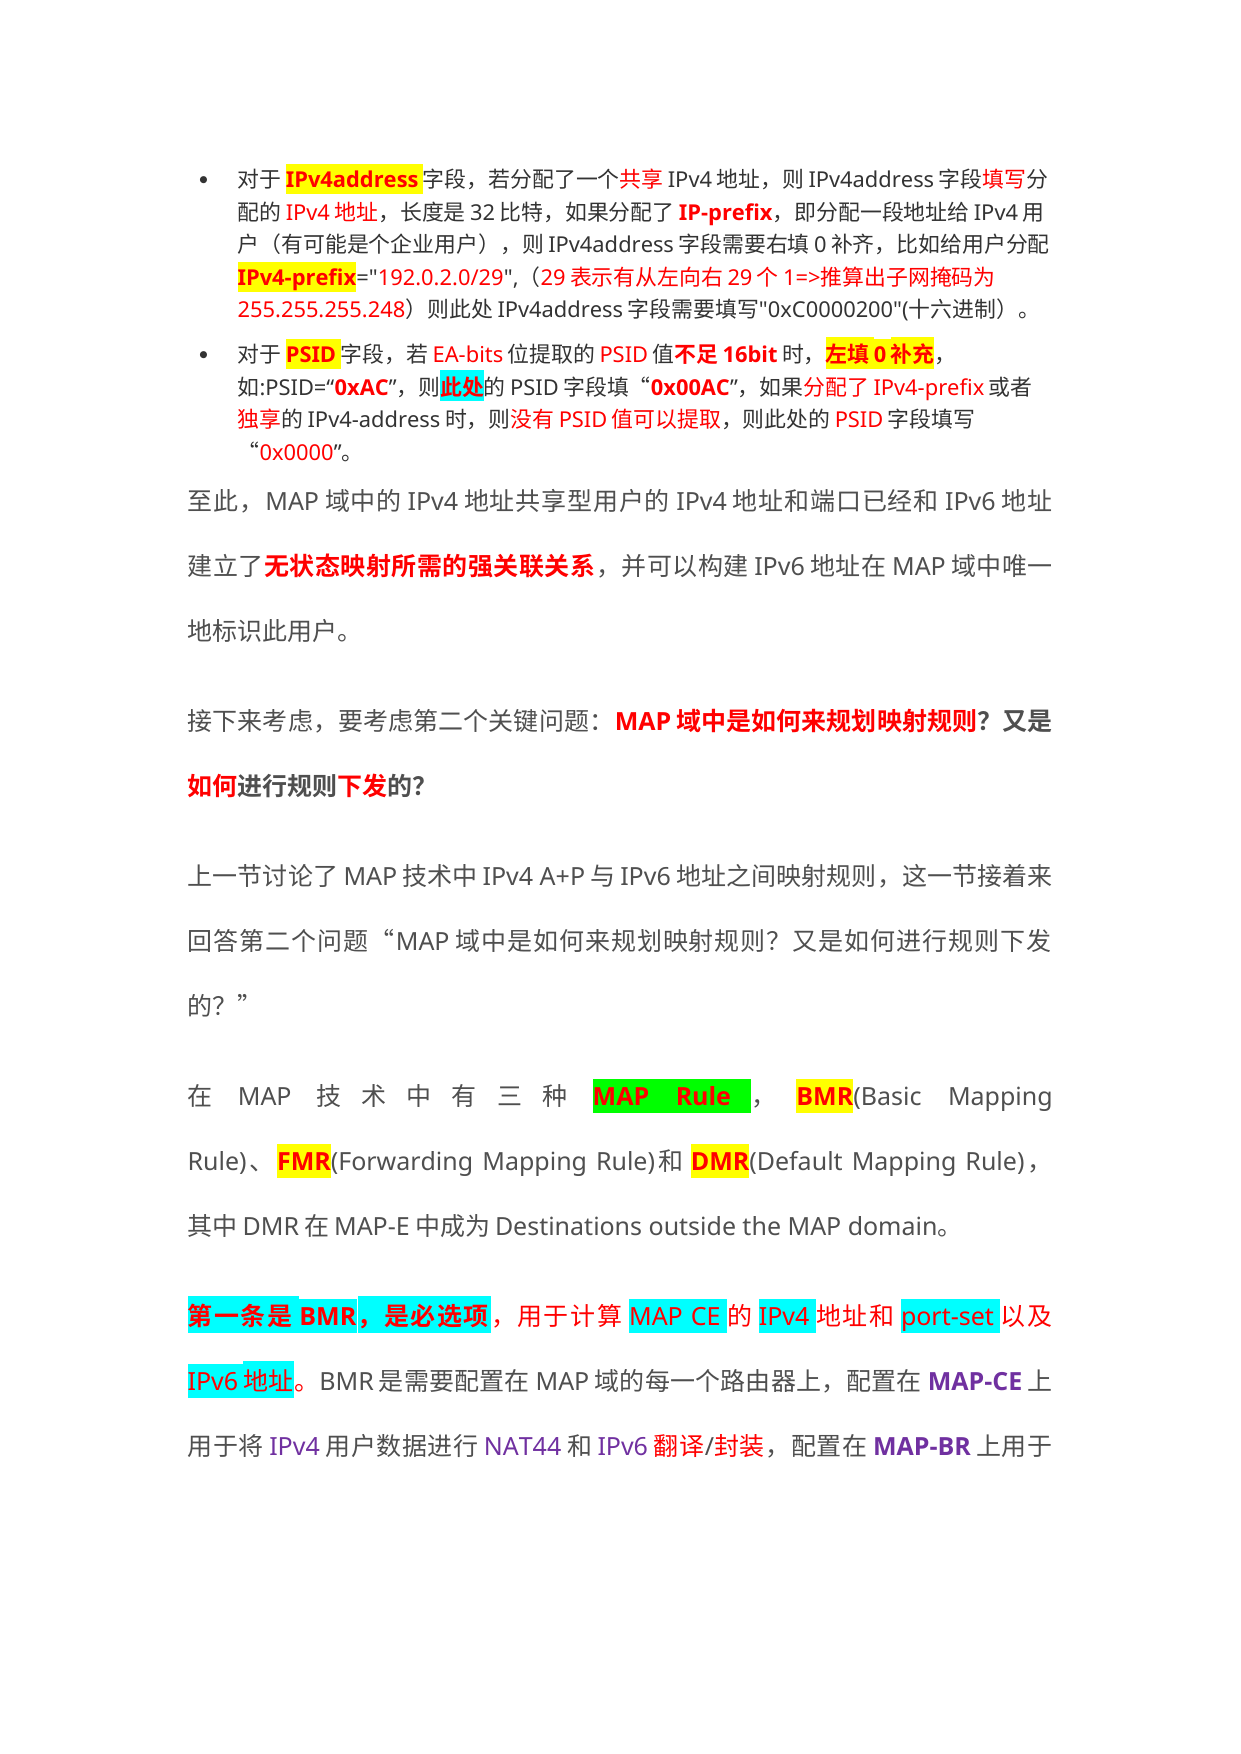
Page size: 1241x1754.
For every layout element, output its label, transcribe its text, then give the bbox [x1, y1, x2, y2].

text 上一节讨论了MAP技术中IPv4 A+P与IPv6地址之间映射规则，这一节接着来回答第二个问题“MAP域中是如何来规划映射规则？又是如何进行规则下发的？” [187, 842, 1053, 1037]
text 接下来考虑，要考虑第二个关键问题：MAP域中是如何来规划映射规则？又是如何进行规则下发的？ [187, 687, 1053, 817]
text 至此，MAP域中的IPv4地址共享型用户的IPv4地址和端口已经和IPv6地址建立了无状态映射所需的强关联关系，并可以构建IPv6地址在MAP域中唯一地标识此用户。 [187, 467, 1053, 662]
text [187, 1282, 1053, 1477]
list 对于IPv4address字段，若分配了一个共享IPv4地址，则IPv4address字段填写分配的IPv4地址，长度是32比特，如果分配了IP-prefix，即分配一段地址给IPv4用户（有可能是个企业用户），则IPv4address字段需要右填0补齐，比如给用户分配IPv4-prefix="192.0.2.0/29",（29表示有从左向右29个1=>推算出子网掩码为255.255.255.248）则此处IPv4address字段需要填写"0xC0000200"(十六进制）。 [200, 162, 1053, 324]
text 在MAP技术中有三种MAP Rule，BMR(Basic Mapping Rule)、FMR(Forwarding Mapping Rule)和DMR(Default Mapping Rule)，其中DMR在MAP-E中成为Destinations outside the MAP domain。 [187, 1062, 1053, 1257]
list 对于PSID字段，若EA-bits位提取的PSID值不足16bit时，左填0补充，如:PSID=“0xAC”，则此处的PSID字段填“0x00AC”，如果分配了IPv4-prefix或者独享的IPv4-address时，则没有PSID值可以提取，则此处的PSID字段填写“0x0000”。 [200, 337, 1053, 467]
